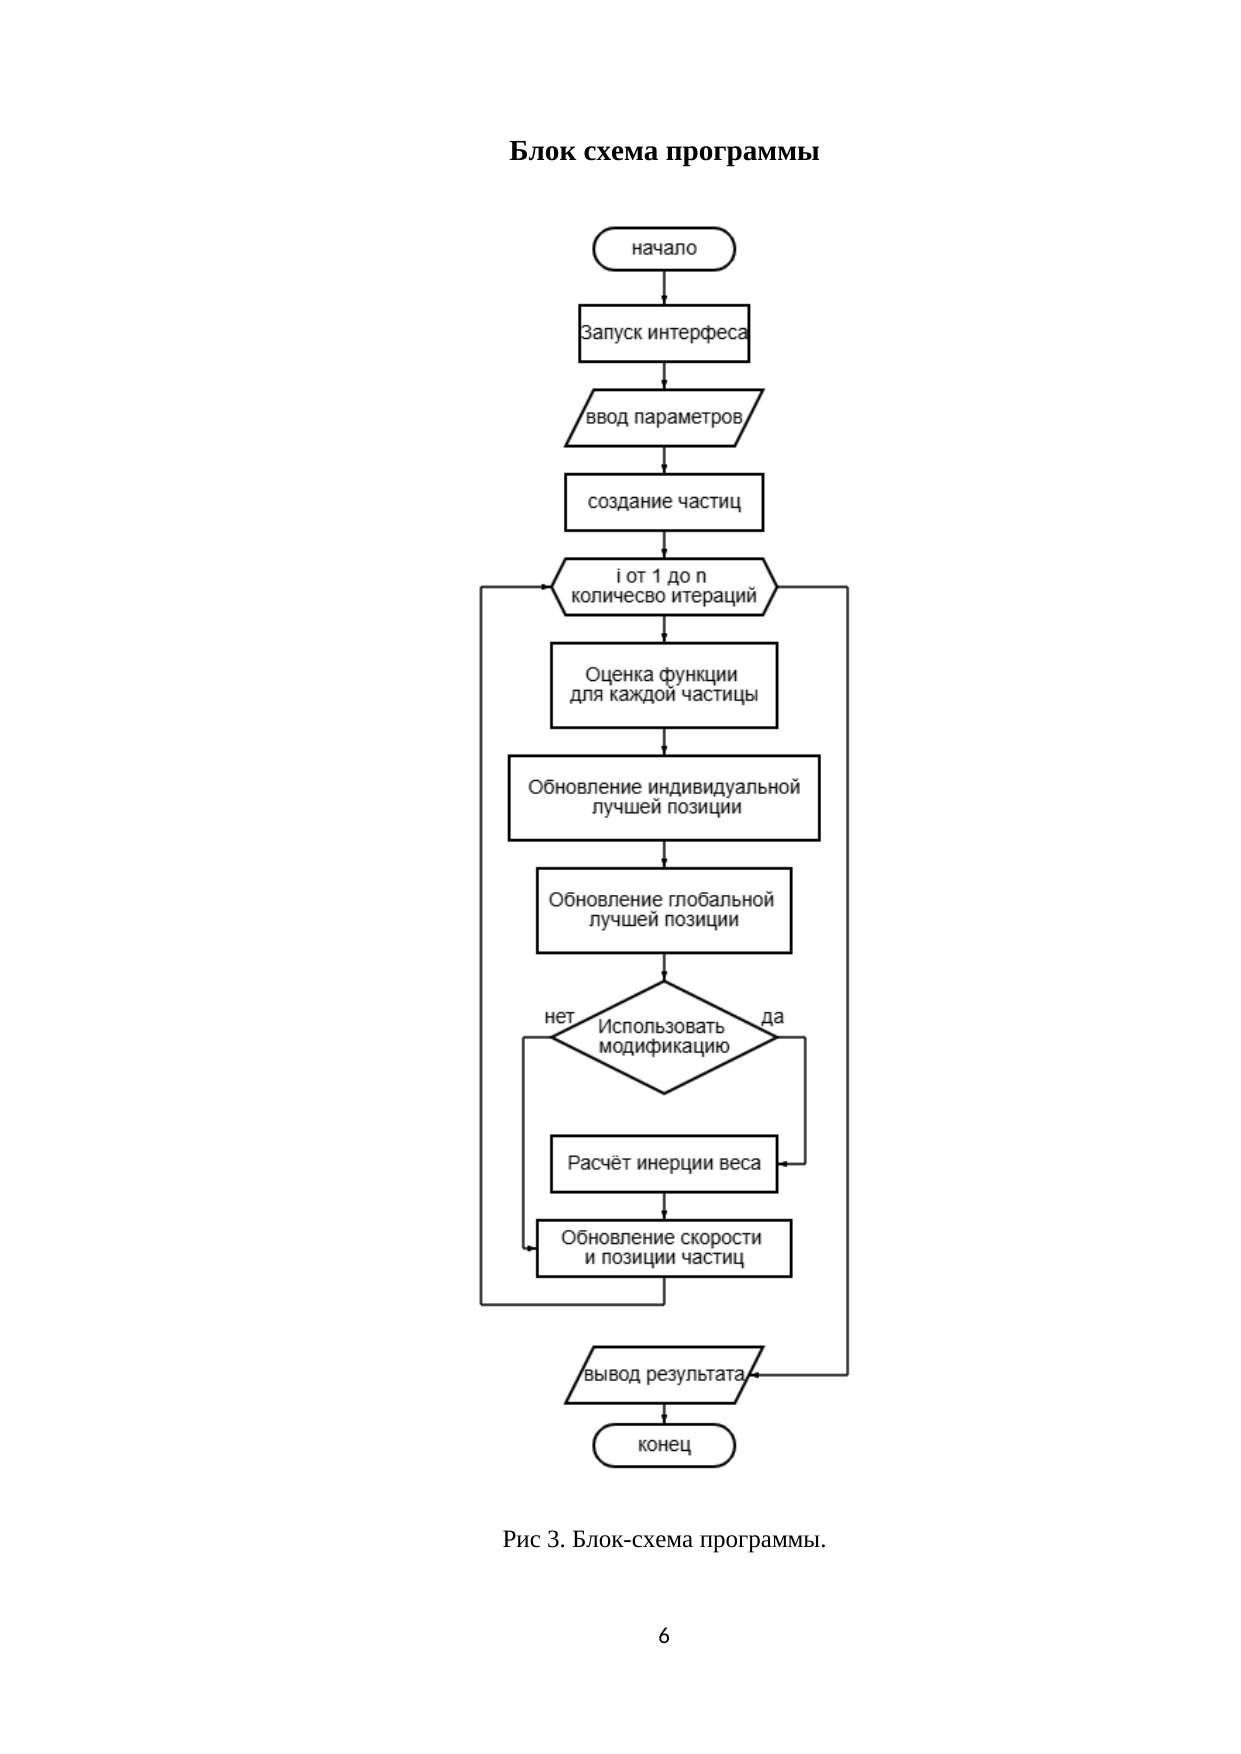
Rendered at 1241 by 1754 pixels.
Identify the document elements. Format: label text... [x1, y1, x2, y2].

subtitle Блок схема программы [177, 133, 1152, 167]
text Рис 3. Блок-схема программы. [177, 1524, 1152, 1552]
picture [453, 200, 876, 1495]
